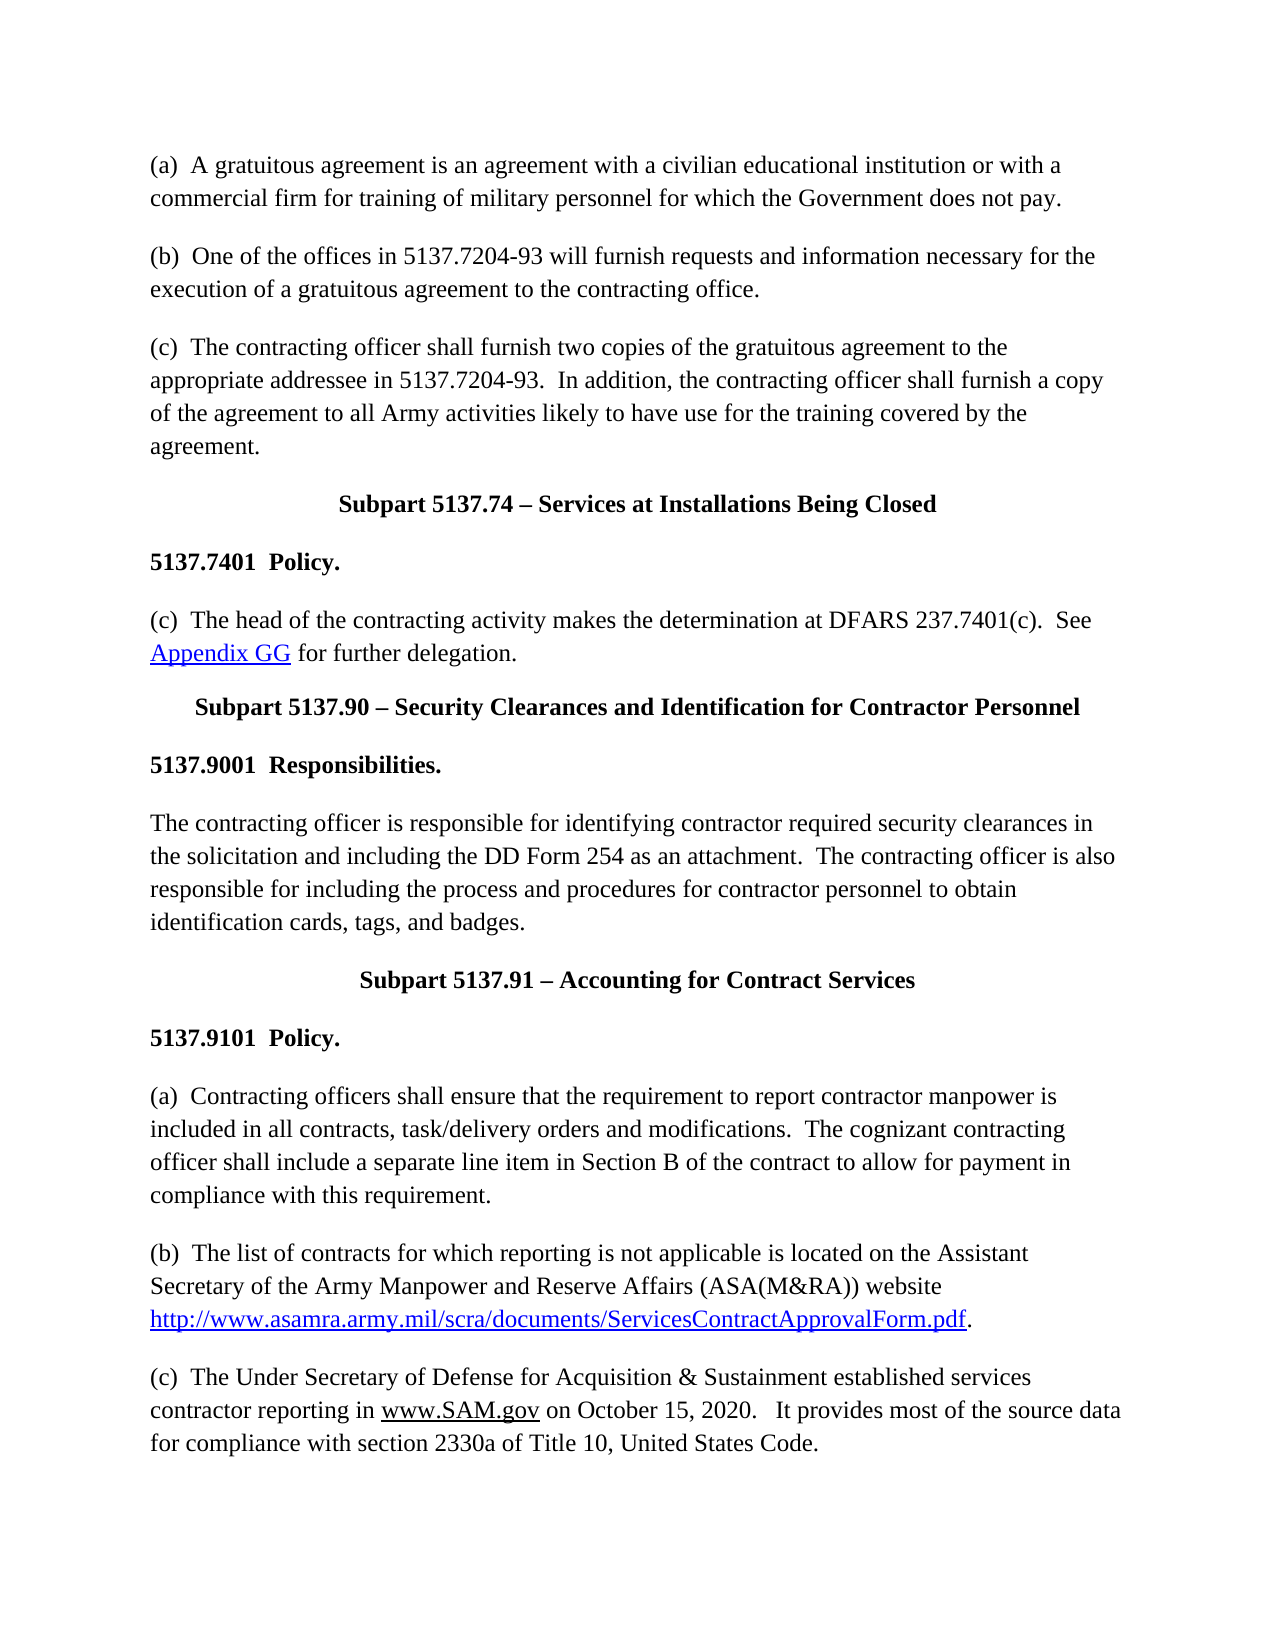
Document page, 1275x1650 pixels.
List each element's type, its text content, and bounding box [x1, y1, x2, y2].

text (a) A gratuitous agreement is an agreement with a civilian educational institution or with a commercial firm for training of military personnel for which the Government does not pay. [150, 150, 1125, 212]
subtitle 5137.9001 Responsibilities. [150, 750, 1125, 779]
subtitle 5137.7401 Policy. [150, 547, 1125, 576]
subtitle 5137.9101 Policy. [150, 1023, 1125, 1052]
text (c) The Under Secretary of Defense for Acquisition & Sustainment established services contractor reporting in www.SAM.gov on October 15, 2020. It provides most of the source data for compliance with section 2330a of Title 10, United States Code. [150, 1362, 1125, 1457]
subtitle Subpart 5137.91 – Accounting for Contract Services [150, 965, 1125, 994]
text (a) Contracting officers shall ensure that the requirement to report contractor manpower is included in all contracts, task/delivery orders and modifications. The cognizant contracting officer shall include a separate line item in Section B of the contract to allow for payment in compliance with this requirement. [150, 1081, 1125, 1209]
text (b) One of the offices in 5137.7204-93 will furnish requests and information necessary for the execution of a gratuitous agreement to the contracting office. [150, 241, 1125, 303]
text (b) The list of contracts for which reporting is not applicable is located on the Assistant Secretary of the Army Manpower and Reserve Affairs (ASA(M&RA)) website http://www.asamra.army.mil/scra/documents/ServicesContractApprovalForm.pdf. [150, 1238, 1125, 1333]
subtitle Subpart 5137.90 – Security Clearances and Identification for Contractor Personnel [150, 692, 1125, 721]
text (c) The contracting officer shall furnish two copies of the gratuitous agreement to the appropriate addressee in 5137.7204-93. In addition, the contracting officer shall furnish a copy of the agreement to all Army activities likely to have use for the training covered by the agreement. [150, 332, 1125, 460]
text The contracting officer is responsible for identifying contractor required security clearances in the solicitation and including the DD Form 254 as an attachment. The contracting officer is also responsible for including the process and procedures for contractor personnel to obtain identification cards, tags, and badges. [150, 808, 1125, 936]
text (c) The head of the contracting activity makes the determination at DFARS 237.7401(c). See Appendix GG for further delegation. [150, 605, 1125, 667]
subtitle Subpart 5137.74 – Services at Installations Being Closed [150, 489, 1125, 518]
